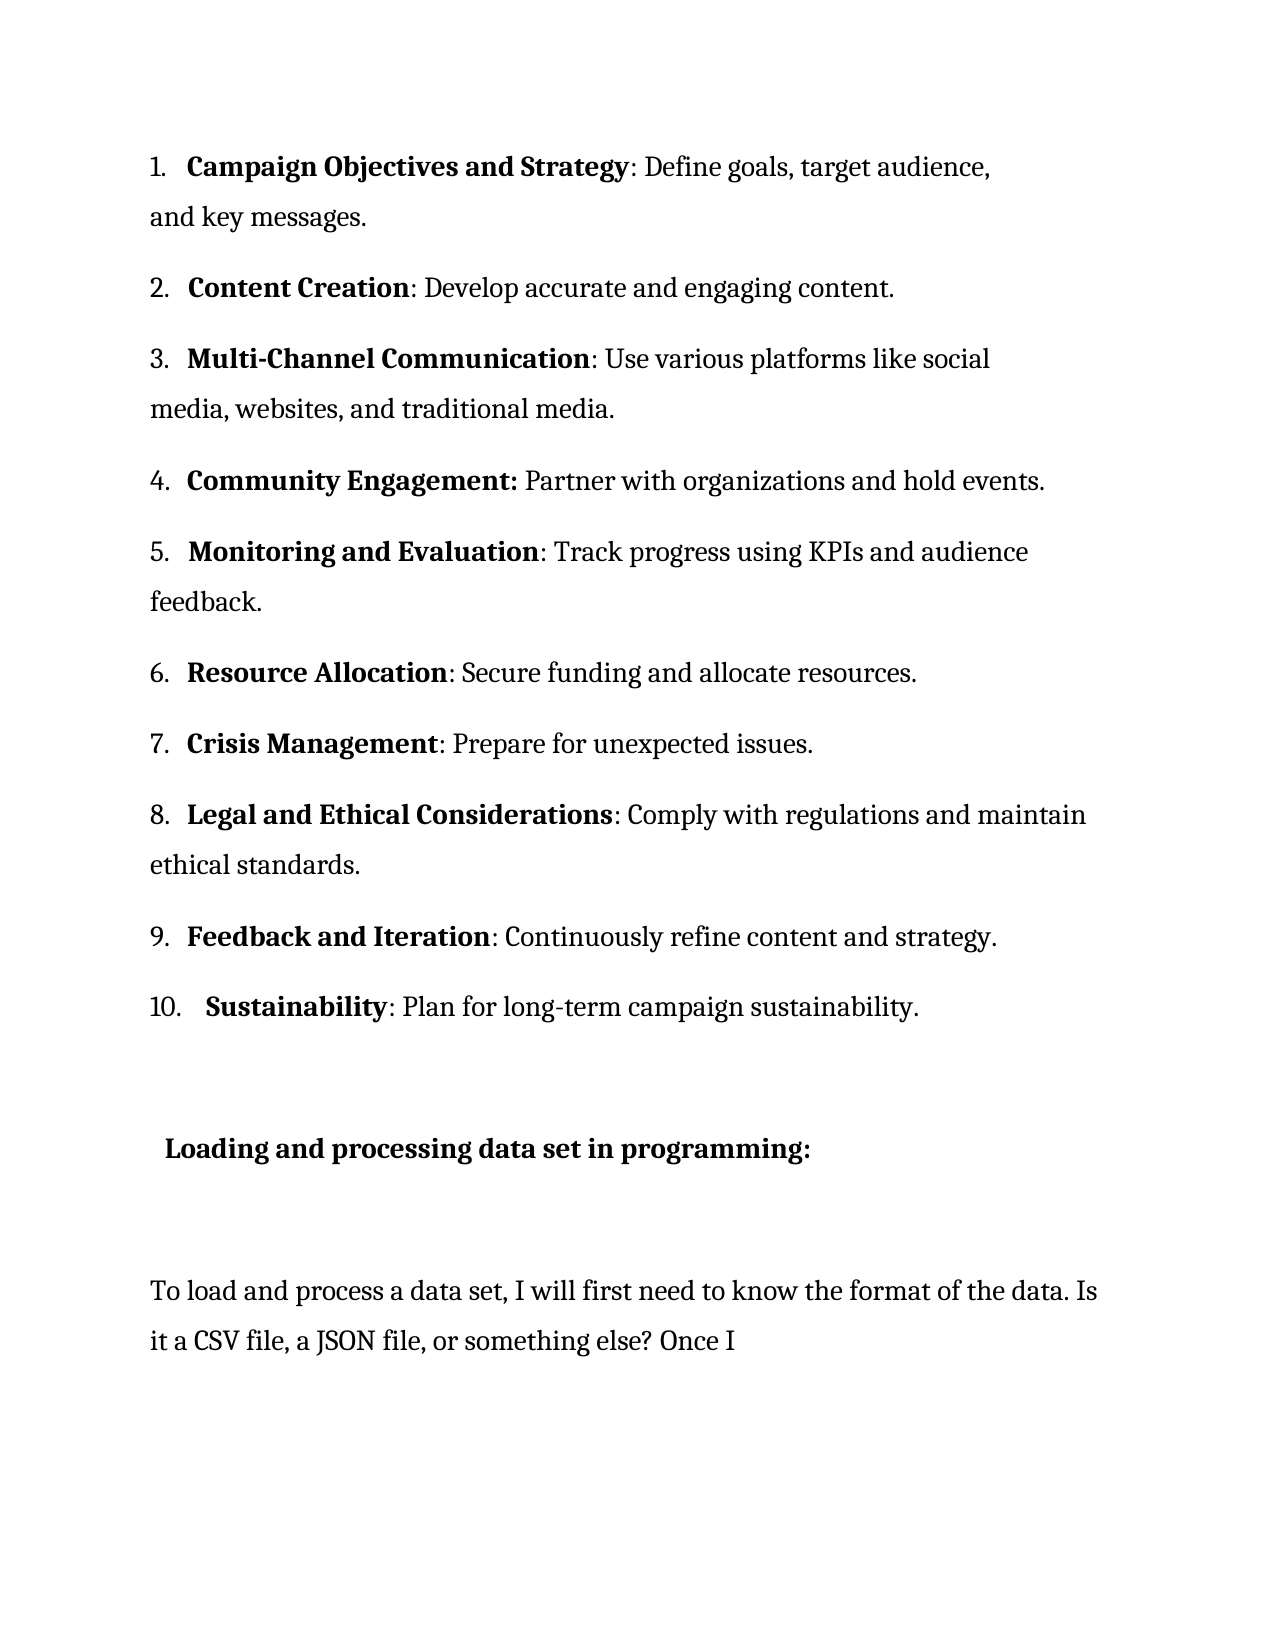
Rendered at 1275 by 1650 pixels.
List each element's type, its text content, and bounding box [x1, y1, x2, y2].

list Crisis Management: Prepare for unexpected issues. [150, 727, 1148, 761]
list Feedback and Iteration: Continuously refine content and strategy. [150, 920, 1020, 953]
text To load and process a data set, I will first need to know the format of the data. Is it a CSV file, a JSON file, or something else? Once I [150, 1274, 1101, 1358]
list Legal and Ethical Considerations: Comply with regulations and maintain ethical standards. [150, 798, 1119, 882]
list Campaign Objectives and Strategy: Define goals, target audience, and key messages. [150, 150, 1003, 234]
list Monitoring and Evaluation: Track progress using KPIs and audience feedback. [150, 535, 1050, 619]
list Community Engagement: Partner with organizations and hold events. [150, 464, 1097, 497]
subtitle Loading and processing data set in programming: [150, 1132, 1148, 1166]
list Sustainability: Plan for long-term campaign sustainability. [150, 991, 1148, 1024]
list Multi-Channel Communication: Use various platforms like social media, websites, and traditional media. [150, 342, 1047, 426]
list Resource Allocation: Secure funding and allocate resources. [150, 656, 1148, 690]
list Content Creation: Develop accurate and engaging content. [150, 271, 1148, 305]
